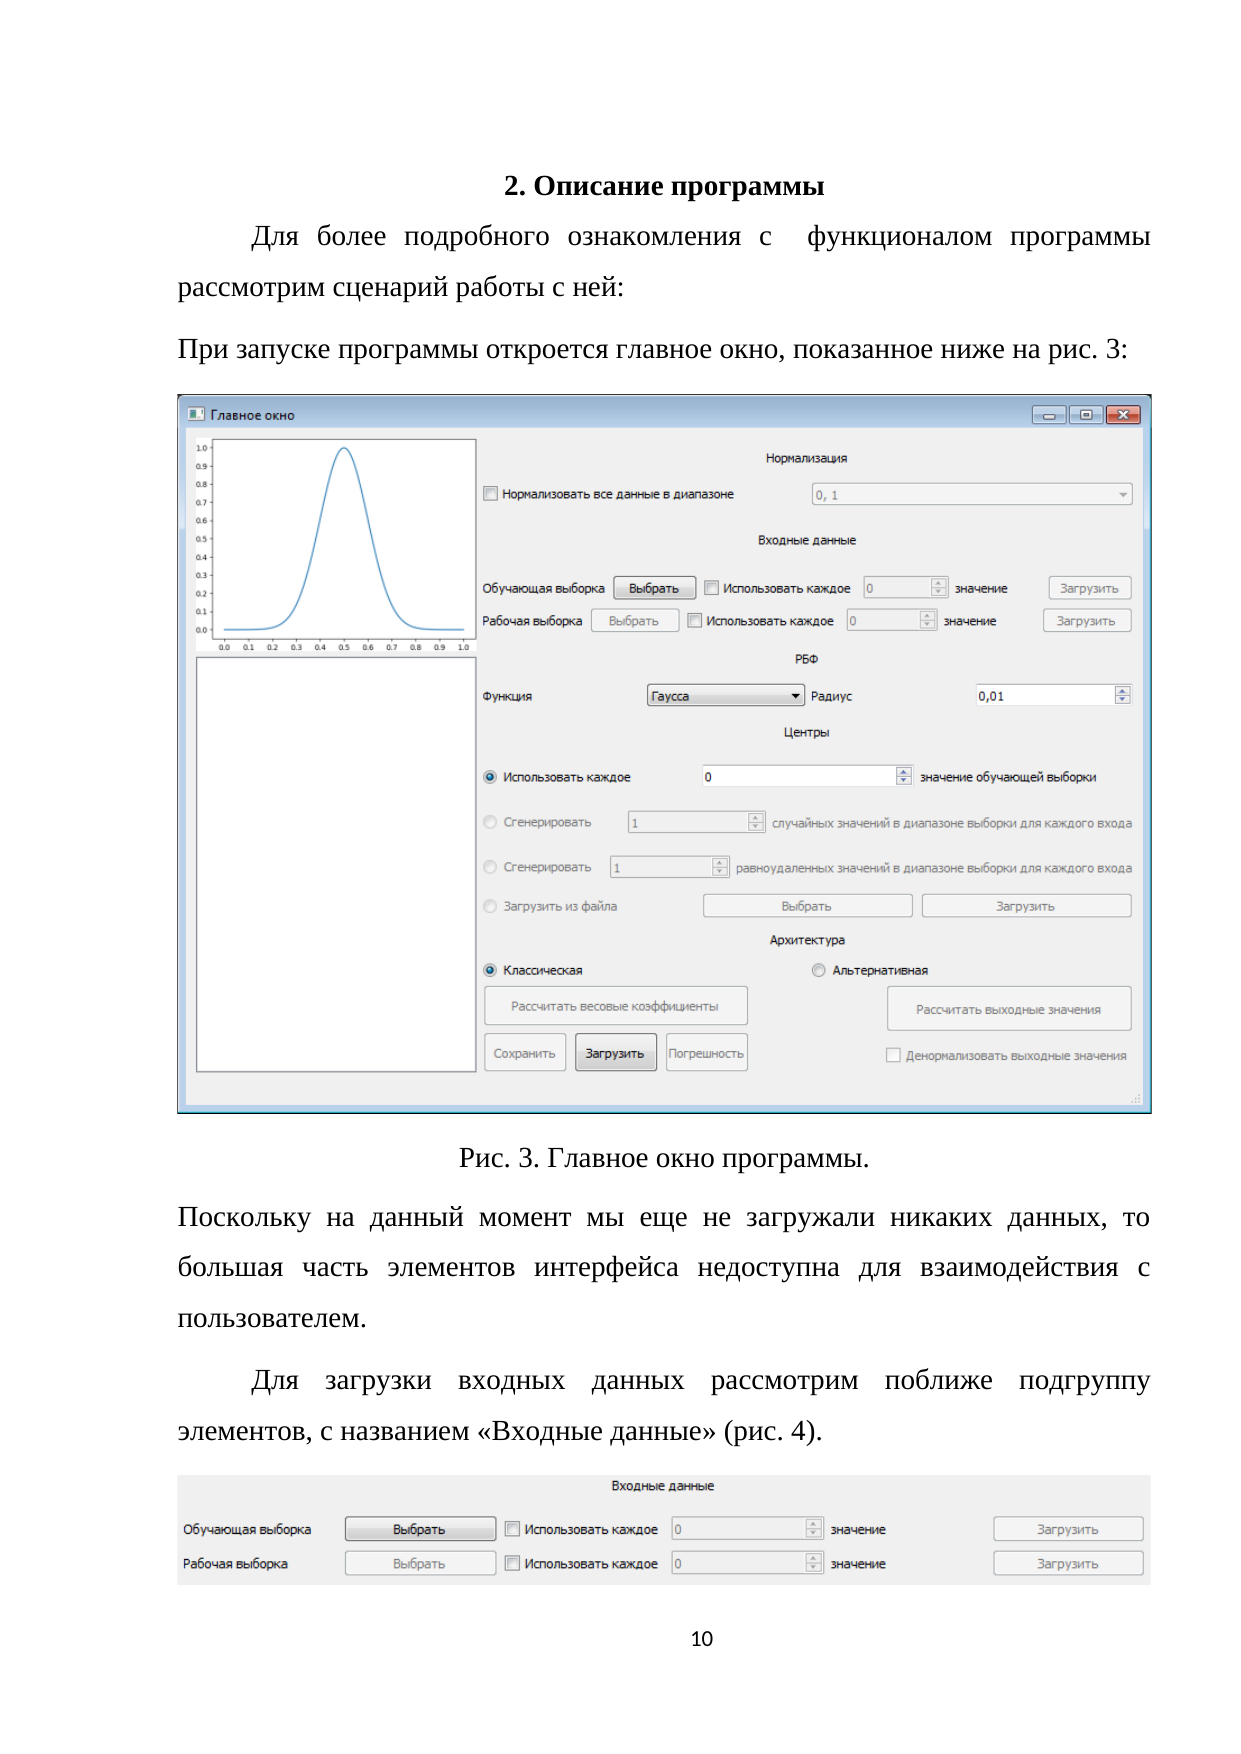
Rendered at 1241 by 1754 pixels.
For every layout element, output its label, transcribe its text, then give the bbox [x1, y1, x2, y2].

text Для более подробного ознакомления с функционалом программы рассмотрим сценарий работы с ней: [177, 218, 1152, 302]
text При запуске программы откроется главное окно, показанное ниже на рис. 3: [177, 332, 1152, 365]
subtitle 2. Описание программы [177, 168, 1152, 202]
picture [177, 1475, 1151, 1585]
text Поскольку на данный момент мы еще не загружали никаких данных, то большая часть элементов интерфейса недоступна для взаимодействия с пользователем. [177, 1199, 1152, 1333]
picture [177, 394, 1152, 1114]
text Для загрузки входных данных рассмотрим поближе подгруппу элементов, с названием «Входные данные» (рис. 4). [177, 1362, 1152, 1446]
text Рис. 3. Главное окно программы. [177, 1140, 1152, 1173]
